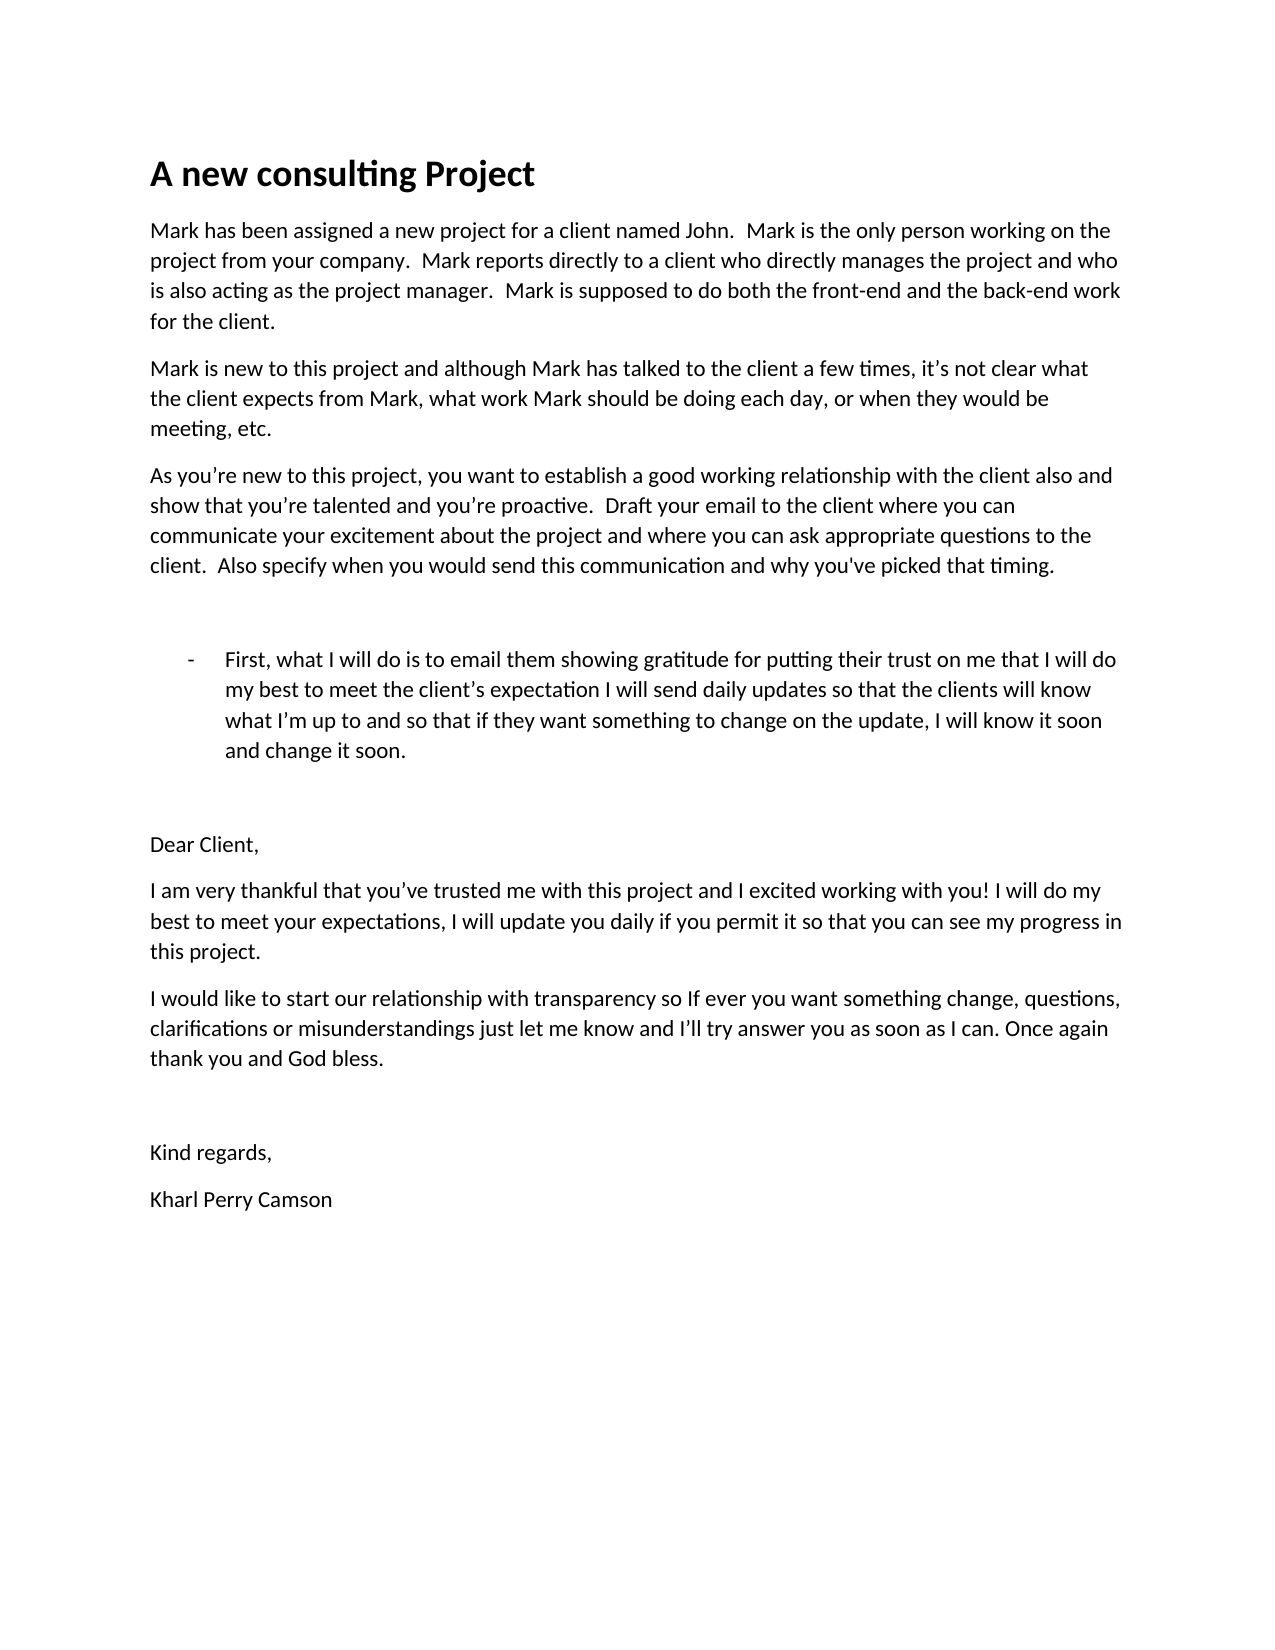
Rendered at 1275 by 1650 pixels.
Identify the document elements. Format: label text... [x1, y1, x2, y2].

text Kind regards, [150, 1138, 1125, 1166]
text I am very thankful that you’ve trusted me with this project and I excited working with you! I will do my best to meet your expectations, I will update you daily if you permit it so that you can see my progress in this project. [150, 877, 1125, 965]
text Dear Client, [150, 830, 1125, 858]
text Mark is new to this project and although Mark has talked to the client a few times, it’s not clear what the client expects from Mark, what work Mark should be doing each day, or when they would be meeting, etc. [150, 354, 1125, 442]
text A new consulting Project [150, 150, 1125, 196]
text Kharl Perry Camson [150, 1185, 1125, 1213]
text As you’re new to this project, you want to establish a good working relationship with the client also and show that you’re talented and you’re proactive. Draft your email to the client where you can communicate your excitement about the project and where you can ask appropriate questions to the client. Also specify when you would send this communication and why you've picked that timing. [150, 461, 1125, 579]
text I would like to start our relationship with transparency so If ever you want something change, questions, clarifications or misunderstandings just let me know and I’ll try answer you as soon as I can. Once again thank you and God bless. [150, 984, 1125, 1072]
list First, what I will do is to email them showing gratitude for putting their trust on me that I will do my best to meet the client’s expectation I will send daily updates so that the clients will know what I’m up to and so that if they want something to change on the update, I will know it soon and change it soon. [187, 645, 1125, 764]
text Mark has been assigned a new project for a client named John. Mark is the only person working on the project from your company. Mark reports directly to a client who directly manages the project and who is also acting as the project manager. Mark is supposed to do both the front-end and the back-end work for the client. [150, 216, 1125, 335]
